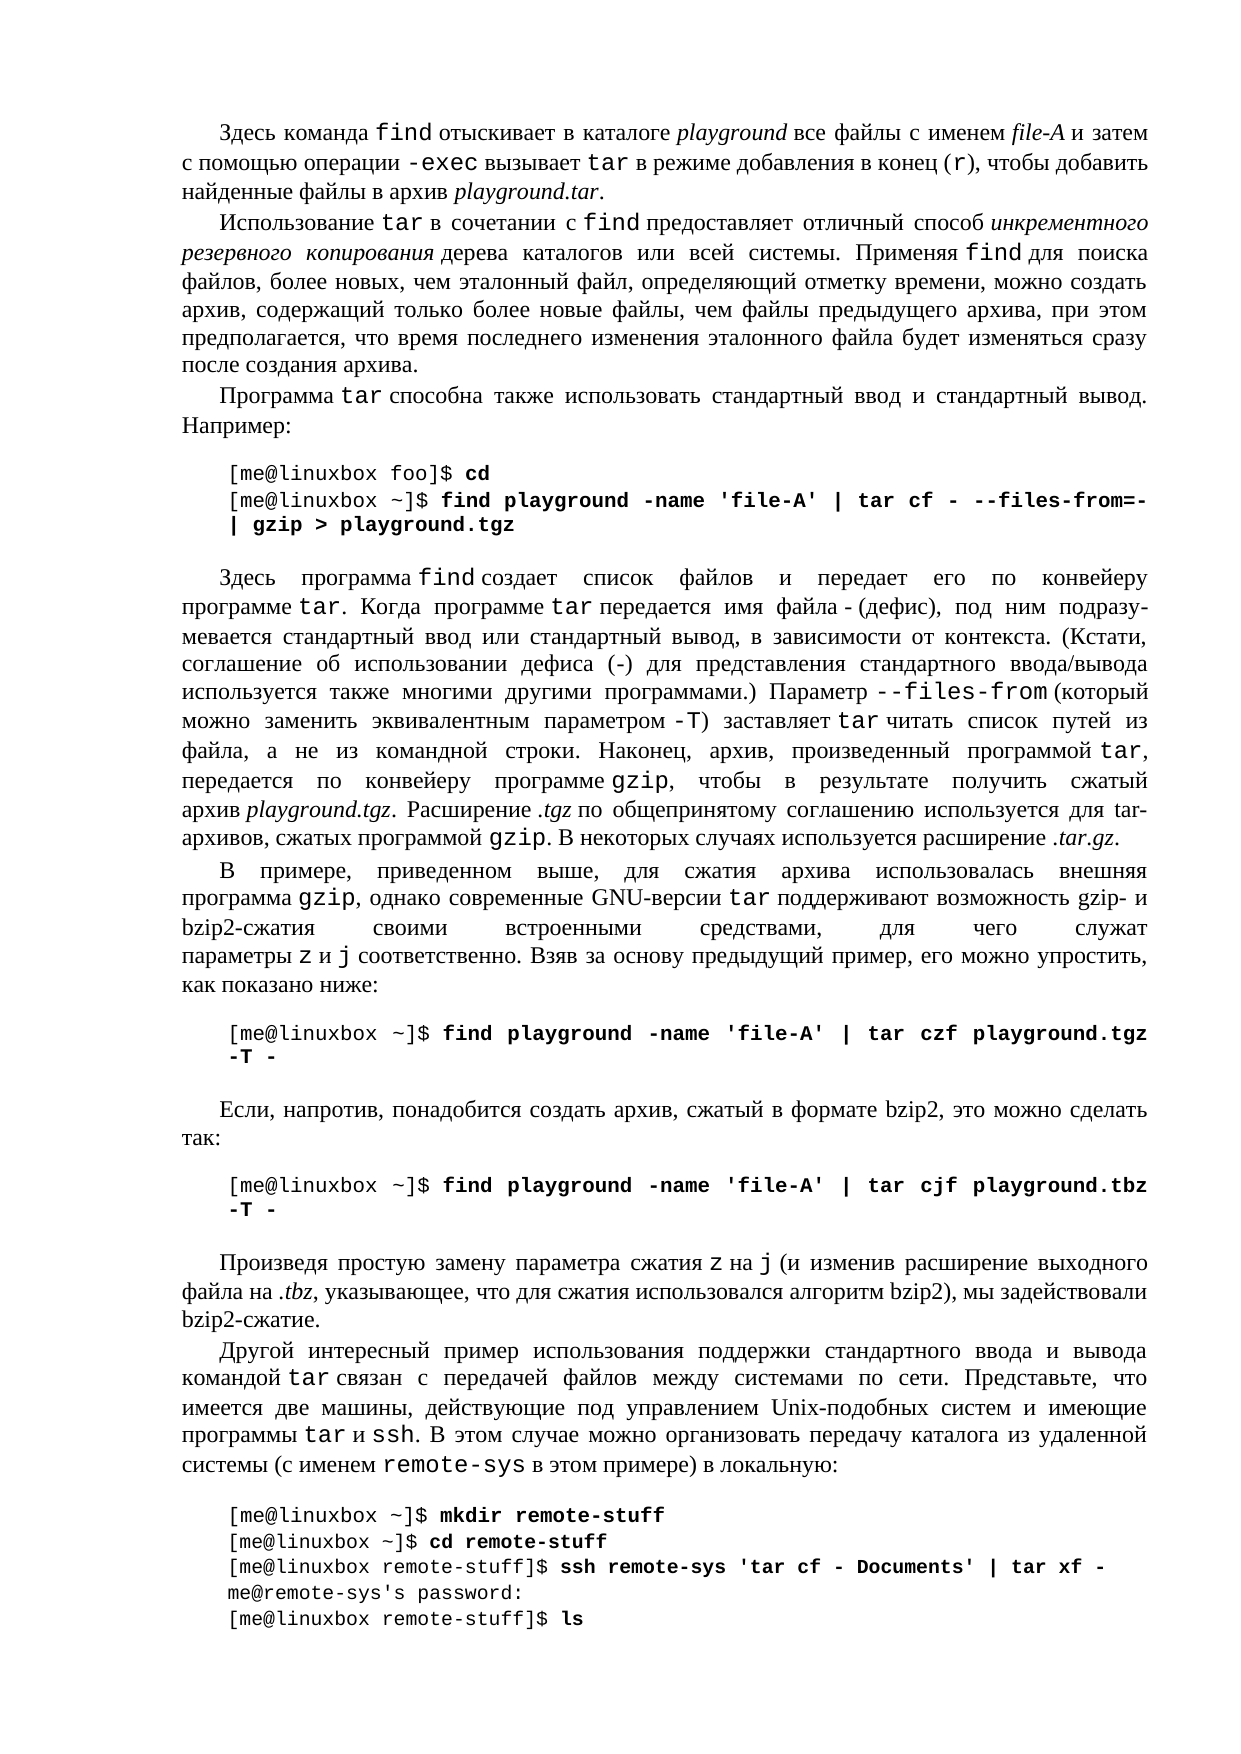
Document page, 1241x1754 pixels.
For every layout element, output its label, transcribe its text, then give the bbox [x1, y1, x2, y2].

text В примере, приведенном выше, для сжатия архива использовалась внешняя программа gzip, однако современные GNU-версии tar поддерживают возможность gzip- и bzip2-сжатия своими встроенными средствами, для чего служат параметры z и j соответственно. Взяв за основу предыдущий пример, его можно упростить, как показано ниже: [182, 856, 1148, 998]
text Произведя простую замену параметра сжатия z на j (и изменив расширение выходного файла на .tbz, указывающее, что для сжатия использовался алгоритм bzip2), мы задействовали bzip2-сжатие. [182, 1248, 1148, 1332]
text [me@linuxbox ~]$ find playground -name 'file-A' | tar cjf playground.tbz -T - [227, 1175, 1148, 1223]
text Другой интересный пример использования поддержки стандартного ввода и вывода командой tar связан с передачей файлов между системами по сети. Представьте, что имеется две машины, действующие под управлением Unix-подобных систем и имеющие программы tar и ssh. В этом случае можно организовать передачу каталога из удаленной системы (с именем remote-sys в этом примере) в локальную: [182, 1336, 1148, 1480]
text [me@linuxbox remote-stuff]$ ssh remote-sys 'tar cf - Documents' | tar xf - [227, 1557, 1148, 1580]
text [me@linuxbox foo]$ cd [227, 463, 1148, 487]
text Здесь программа find создает список файлов и передает его по конвейеру программе tar. Когда программе tar передается имя файла - (дефис), под ним подразумевается стандартный ввод или стандартный вывод, в зависимости от контекста. (Кстати, соглашение об использовании дефиса (-) для представления стандартного ввода/вывода используется также многими другими программами.) Параметр --files-from (который можно заменить эквивалентным параметром -T) заставляет tar читать список путей из файла, а не из командной строки. Наконец, архив, произведенный программой tar, передается по конвейеру программе gzip, чтобы в результате получить сжатый архив playground.tgz. Расширение .tgz по общепринятому соглашению используется для tar-архивов, сжатых программой gzip. В некоторых случаях используется расширение .tar.gz. [182, 563, 1148, 852]
text [me@linuxbox ~]$ cd remote-stuff [227, 1532, 1148, 1554]
text Здесь команда find отыскивает в каталоге playground все файлы с именем file-A и затем с помощью операции -exec вызывает tar в режиме добавления в конец (r), чтобы добавить найденные файлы в архив playground.tar. [182, 118, 1148, 205]
text [me@linuxbox ~]$ find playground -name 'file-A' | tar cf - --files-from=- | gzip > playground.tgz [227, 490, 1148, 538]
text [me@linuxbox remote-stuff]$ ls [227, 1609, 1148, 1631]
text [me@linuxbox ~]$ find playground -name 'file-A' | tar czf playground.tgz -T - [227, 1023, 1148, 1070]
text Если, напротив, понадобится создать архив, сжатый в формате bzip2, это можно сделать так: [182, 1095, 1148, 1150]
text Использование tar в сочетании с find предоставляет отличный способ инкрементного резервного копирования дерева каталогов или всей системы. Применяя find для поиска файлов, более новых, чем эталонный файл, определяющий отметку времени, можно создать архив, содержащий только более новые файлы, чем файлы предыдущего архива, при этом предполагается, что время последнего изменения эталонного файла будет изменяться сразу после создания архива. [182, 208, 1148, 378]
text [me@linuxbox ~]$ mkdir remote-stuff [227, 1505, 1148, 1528]
text me@remote-sys's password: [227, 1583, 1148, 1606]
text Программа tar способна также использовать стандартный ввод и стандартный вывод. Например: [182, 381, 1148, 438]
